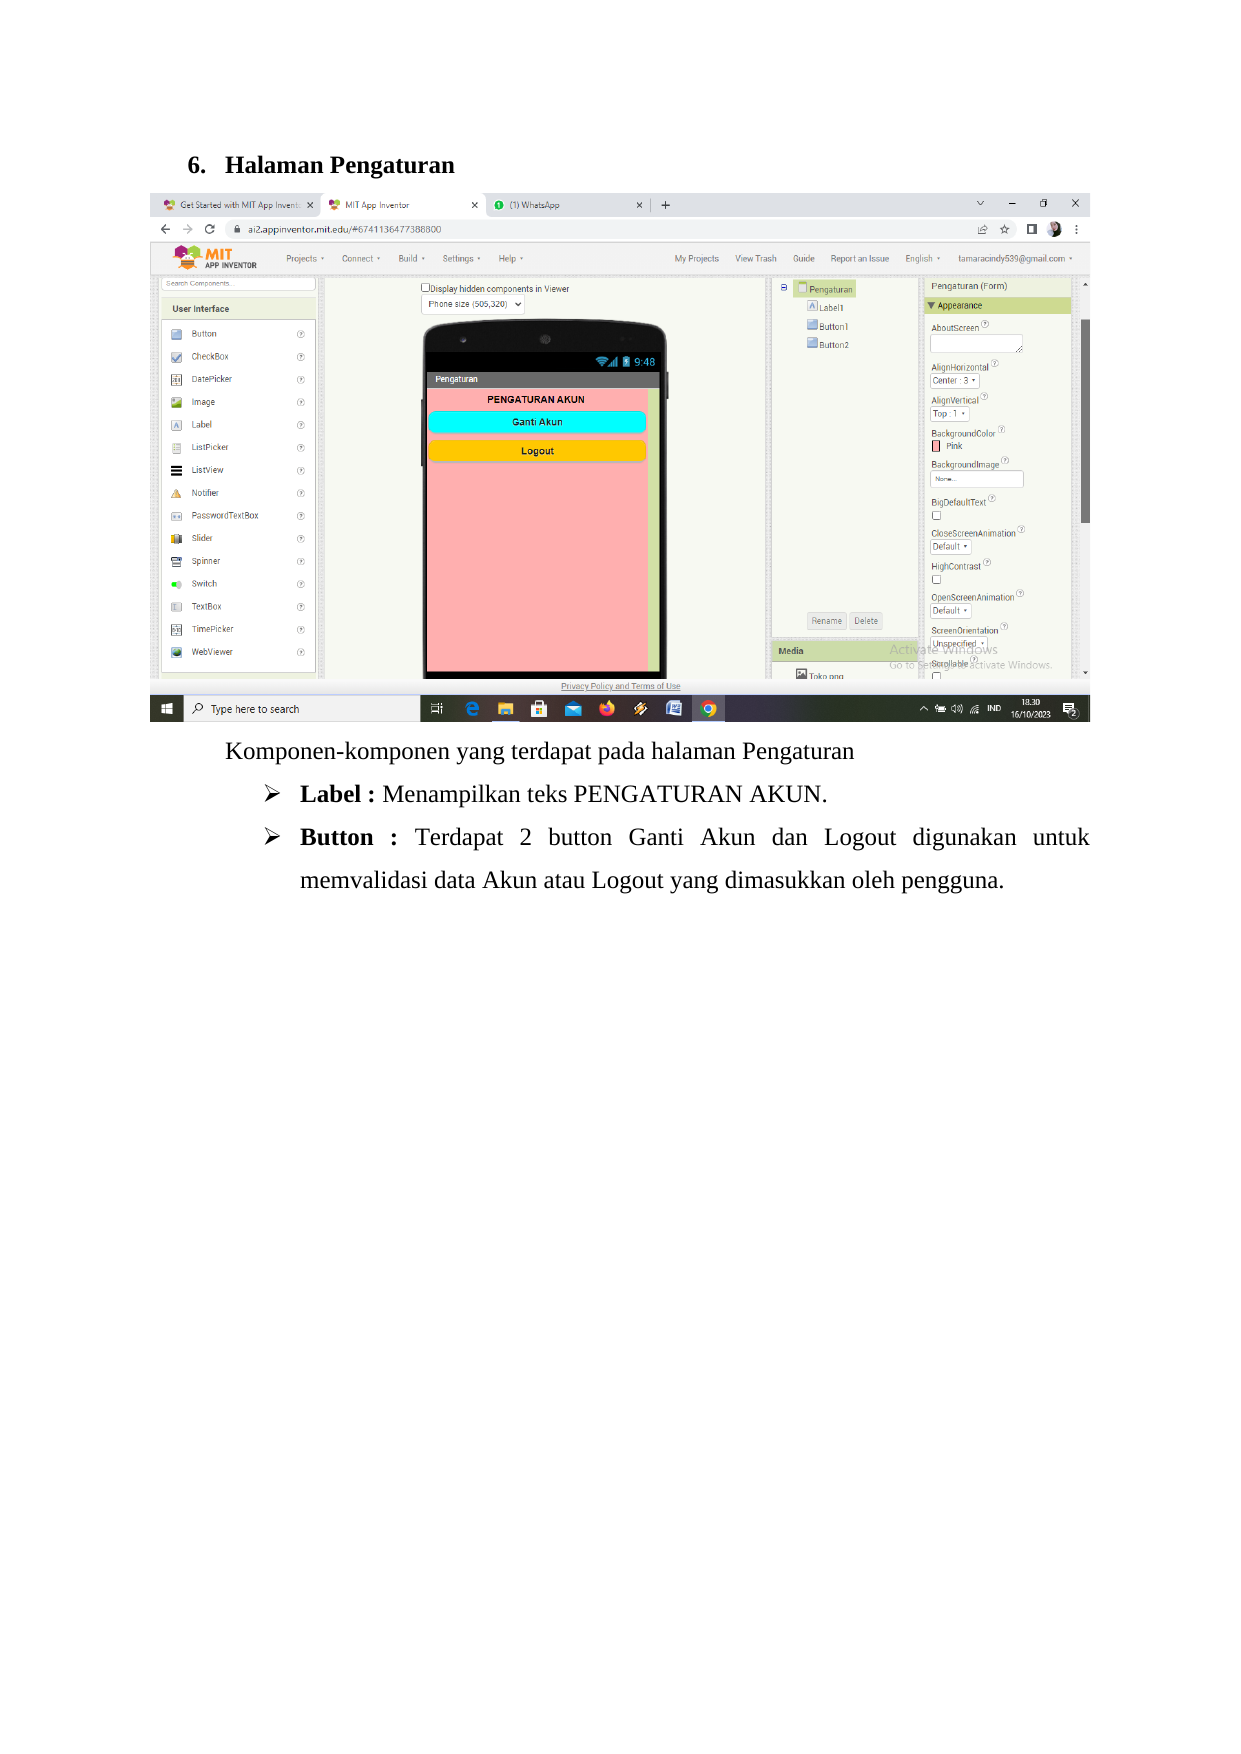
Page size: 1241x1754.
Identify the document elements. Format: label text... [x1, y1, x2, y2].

list Halaman Pengaturan [187, 150, 1090, 179]
list Button : Terdapat 2 button Ganti Akun dan Logout digunakan untuk memvalidasi data Akun atau Logout yang dimasukkan oleh pengguna. [262, 822, 1090, 894]
picture [150, 193, 1091, 722]
list Label : Menampilkan teks PENGATURAN AKUN. [262, 779, 1090, 808]
text Komponen-komponen yang terdapat pada halaman Pengaturan [150, 736, 1090, 764]
